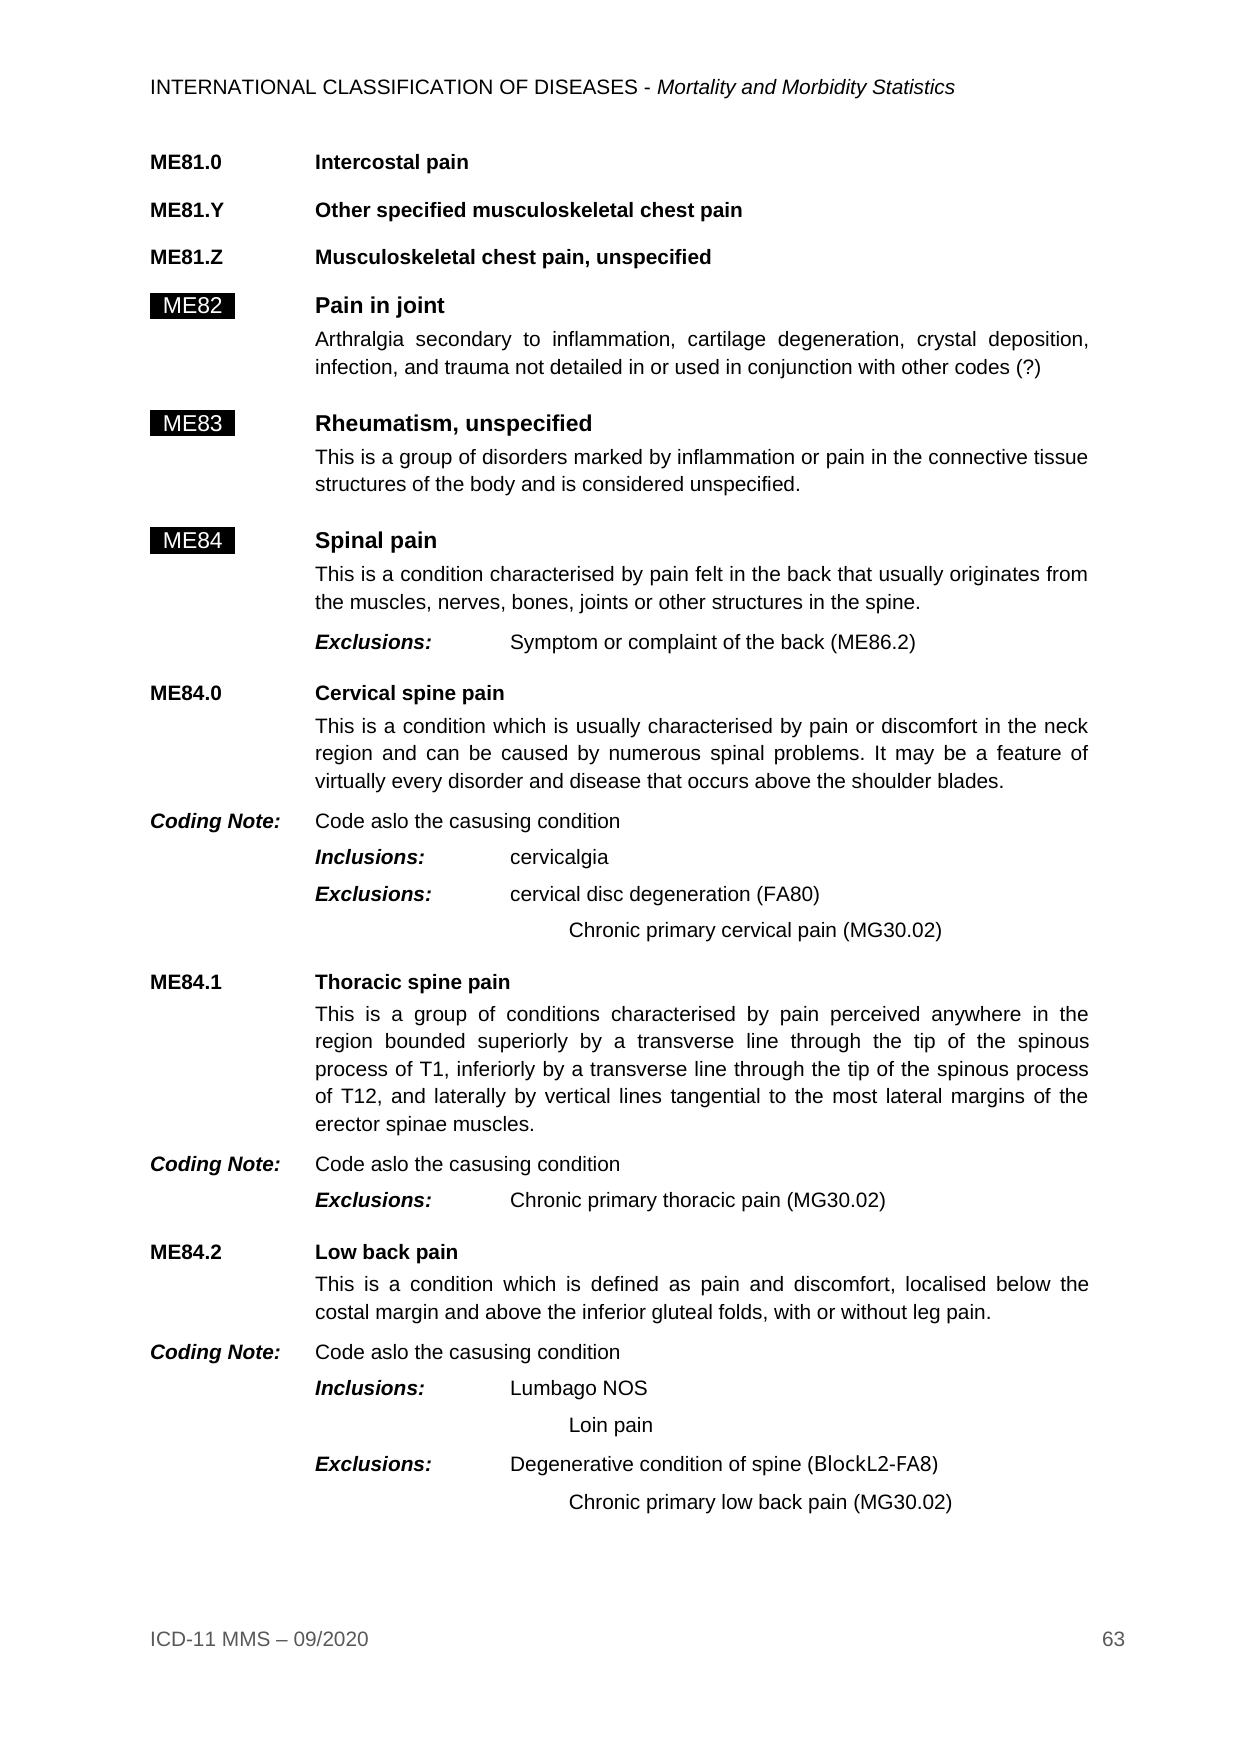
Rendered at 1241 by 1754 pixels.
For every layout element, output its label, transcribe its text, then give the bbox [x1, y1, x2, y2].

text This is a condition characterised by pain felt in the back that usually originates from the muscles, nerves, bones, joints or other structures in the spine. [315, 562, 1090, 613]
title ME84.1 Thoracic spine pain [150, 969, 1090, 993]
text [150, 1340, 1090, 1364]
text Arthralgia secondary to inflammation, cartilage degeneration, crystal deposition, infection, and trauma not detailed in or used in conjunction with other codes (?) [315, 327, 1090, 379]
title ME81.Y Other specified musculoskeletal chest pain [150, 197, 1090, 221]
text This is a group of disorders marked by inflammation or pain in the connective tissue structures of the body and is considered unspecified. [315, 444, 1090, 496]
title ME84.0 Cervical spine pain [150, 681, 1090, 705]
list Loin pain [568, 1413, 1090, 1437]
list Exclusions: cervical disc degeneration (FA80) [315, 881, 1090, 905]
title ME82 Pain in joint [150, 292, 1090, 319]
text This is a condition which is usually characterised by pain or discomfort in the neck region and can be caused by numerous spinal problems. It may be a feature of virtually every disorder and disease that occurs above the shoulder blades. [315, 713, 1090, 792]
list Inclusions: cervicalgia [315, 845, 1090, 869]
list Inclusions: Lumbago NOS [315, 1376, 1090, 1400]
list Exclusions: Symptom or complaint of the back (ME86.2) [315, 629, 1090, 653]
text Coding Note: Code aslo the casusing condition [150, 808, 1090, 832]
title ME84.2 Low back pain [150, 1240, 1090, 1264]
title ME84 Spinal pain [235, 527, 1090, 554]
title ME81.0 Intercostal pain [150, 150, 1090, 174]
text This is a condition which is defined as pain and discomfort, localised below the costal margin and above the inferior gluteal folds, with or without leg pain. [315, 1272, 1090, 1324]
text Coding Note: Code aslo the casusing condition [150, 1152, 1090, 1176]
title ME83 Rheumatism, unspecified [235, 410, 1090, 436]
title ME81.Z Musculoskeletal chest pain, unspecified [150, 245, 1090, 269]
list Chronic primary low back pain (MG30.02) [568, 1490, 1090, 1514]
text This is a group of conditions characterised by pain perceived anywhere in the region bounded superiorly by a transverse line through the tip of the spinous process of T1, inferiorly by a transverse line through the tip of the spinous process of T12, and laterally by vertical lines tangential to the most lateral margins of the erector spinae muscles. [315, 1002, 1090, 1136]
list Exclusions: Degenerative condition of spine (BlockL2‑FA8) [315, 1449, 1090, 1477]
list Exclusions: Chronic primary thoracic pain (MG30.02) [315, 1188, 1090, 1212]
list Chronic primary cervical pain (MG30.02) [568, 918, 1090, 942]
